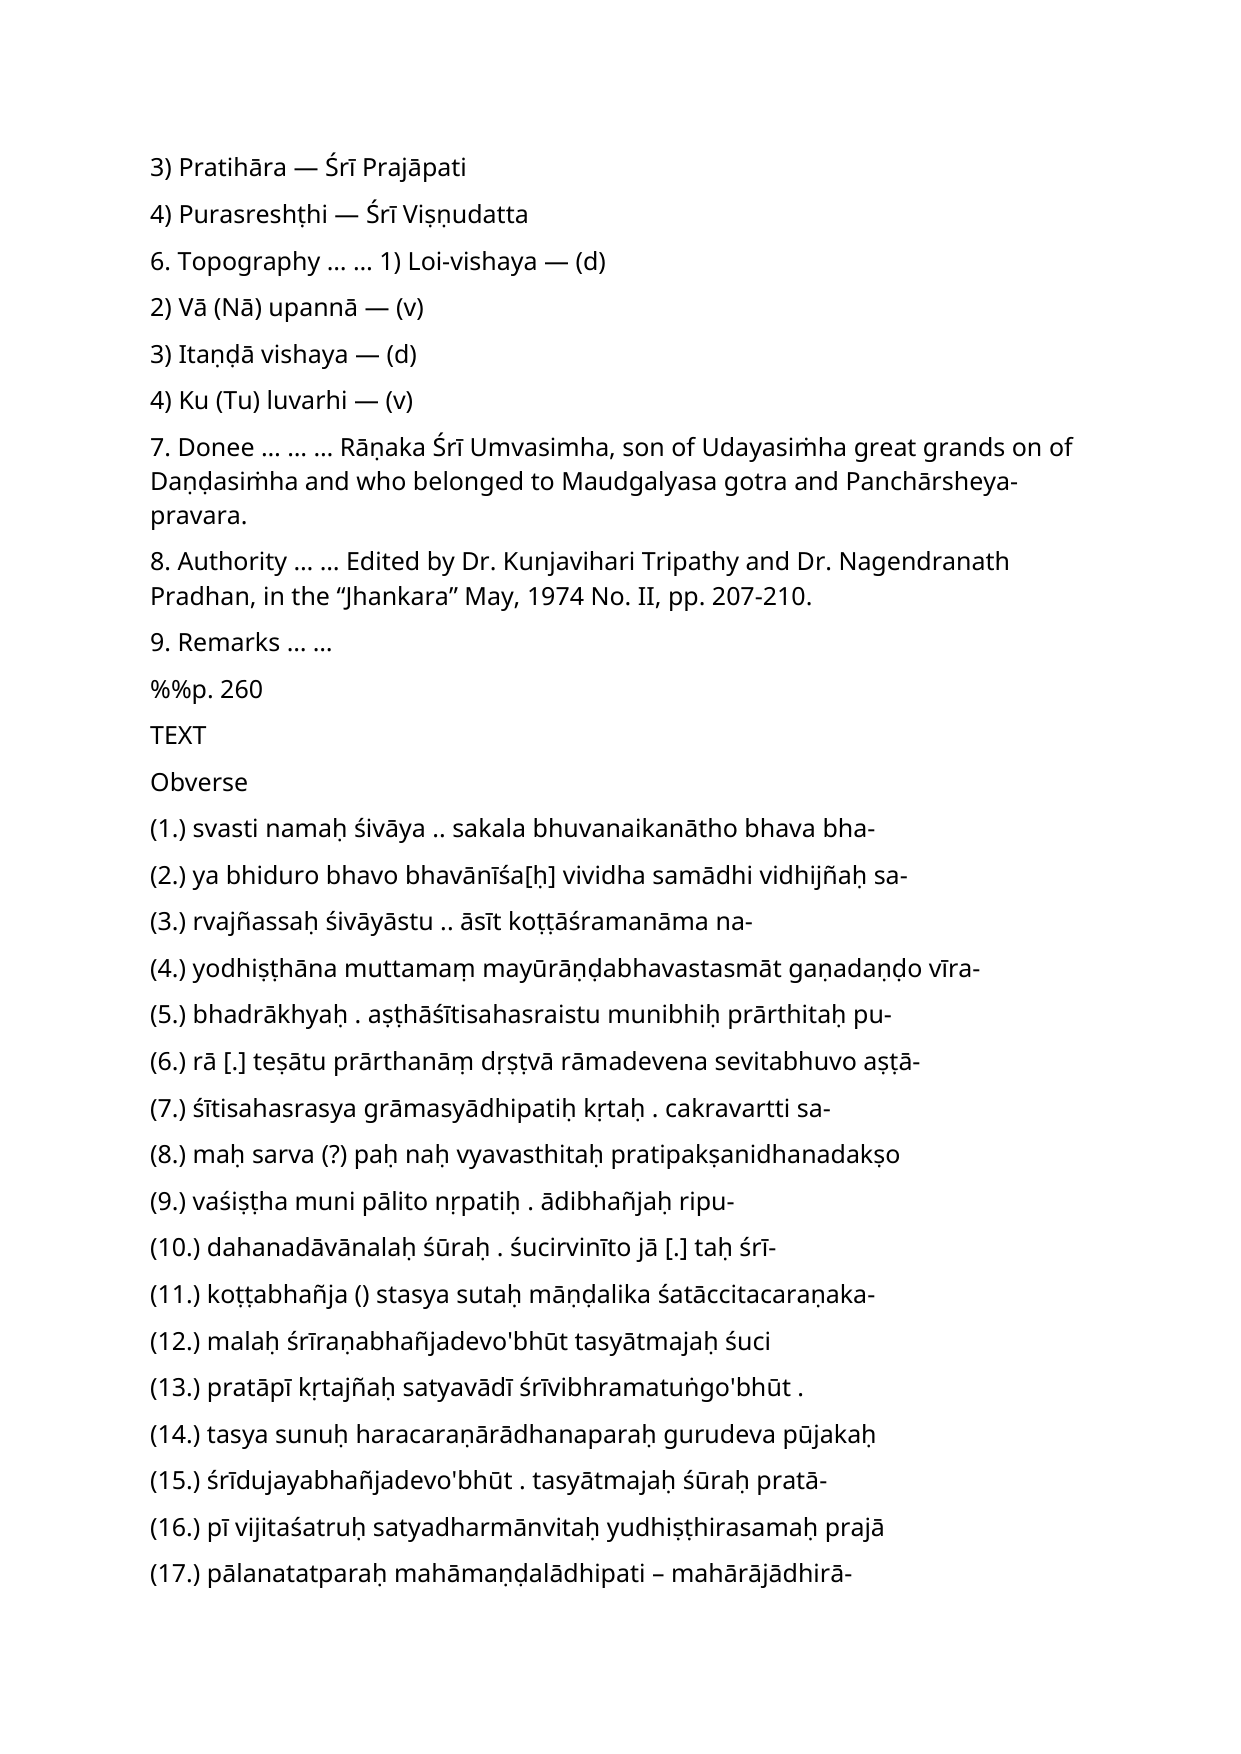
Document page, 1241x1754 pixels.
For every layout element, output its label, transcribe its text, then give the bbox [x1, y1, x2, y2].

text 4) Ku (Tu) luvarhi ― (v) [150, 383, 1090, 417]
text (12.) malaḥ śrīraṇabhañjadevo'bhūt tasyātmajaḥ śuci [150, 1323, 1090, 1357]
text (14.) tasya sunuḥ haracaraṇārādhanaparaḥ gurudeva pūjakaḥ [150, 1416, 1090, 1450]
text 8. Authority … … Edited by Dr. Kunjavihari Tripathy and Dr. Nagendranath Pradhan, in the “Jhankara” May, 1974 No. II, pp. 207-210. [150, 544, 1090, 612]
text 4) Purasreshṭhi ― Śrī Viṣṇudatta [150, 197, 1090, 231]
text (5.) bhadrākhyaḥ . aṣṭhāśītisahasraistu munibhiḥ prārthitaḥ pu- [150, 997, 1090, 1031]
text (10.) dahanadāvānalaḥ śūraḥ . śucirvinīto jā [.] taḥ śrī- [150, 1230, 1090, 1264]
text %%p. 260 [150, 671, 1090, 705]
text (16.) pī vijitaśatruḥ satyadharmānvitaḥ yudhiṣṭhirasamaḥ prajā [150, 1509, 1090, 1543]
text (2.) ya bhiduro bhavo bhavānīśa[ḥ] vividha samādhi vidhijñaḥ sa- [150, 857, 1090, 892]
text 9. Remarks … … [150, 625, 1090, 659]
text (17.) pālanatatparaḥ mahāmaṇḍalādhipati – mahārājādhirā- [150, 1556, 1090, 1590]
text (8.) maḥ sarva (?) paḥ naḥ vyavasthitaḥ pratipakṣanidhanadakṣo [150, 1137, 1090, 1171]
text 3) Itaṇḍā vishaya ― (d) [150, 336, 1090, 370]
text Obverse [150, 764, 1090, 798]
text (3.) rvajñassaḥ śivāyāstu .. āsīt koṭṭāśramanāma na- [150, 904, 1090, 938]
text 3) Pratihāra ― Śrī Prajāpati [150, 150, 1090, 184]
text (4.) yodhiṣṭhāna muttamaṃ mayūrāṇḍabhavastasmāt gaṇadaṇḍo vīra- [150, 951, 1090, 985]
text (13.) pratāpī kṛtajñaḥ satyavādī śrīvibhramatuṅgo'bhūt . [150, 1370, 1090, 1404]
text 7. Donee … … … Rāṇaka Śrī Umvasimha, son of Udayasiṁha great grands on of Daṇḍasiṁha and who belonged to Maudgalyasa gotra and Panchārsheya-pravara. [150, 429, 1090, 532]
text (7.) śītisahasrasya grāmasyādhipatiḥ kṛtaḥ . cakravartti sa- [150, 1090, 1090, 1124]
text (11.) koṭṭabhañja () stasya sutaḥ māṇḍalika śatāccitacaraṇaka- [150, 1277, 1090, 1311]
text (6.) rā [.] teṣātu prārthanāṃ dṛṣṭvā rāmadevena sevitabhuvo aṣṭā- [150, 1044, 1090, 1078]
text TEXT [150, 718, 1090, 752]
text 2) Vā (Nā) upannā ― (v) [150, 290, 1090, 324]
text (15.) śrīdujayabhañjadevo'bhūt . tasyātmajaḥ śūraḥ pratā- [150, 1463, 1090, 1497]
text (9.) vaśiṣṭha muni pālito nṛpatiḥ . ādibhañjaḥ ripu- [150, 1183, 1090, 1217]
text 6. Topography … … 1) Loi-vishaya ― (d) [150, 243, 1090, 277]
text (1.) svasti namaḥ śivāya .. sakala bhuvanaikanātho bhava bha- [150, 811, 1090, 845]
